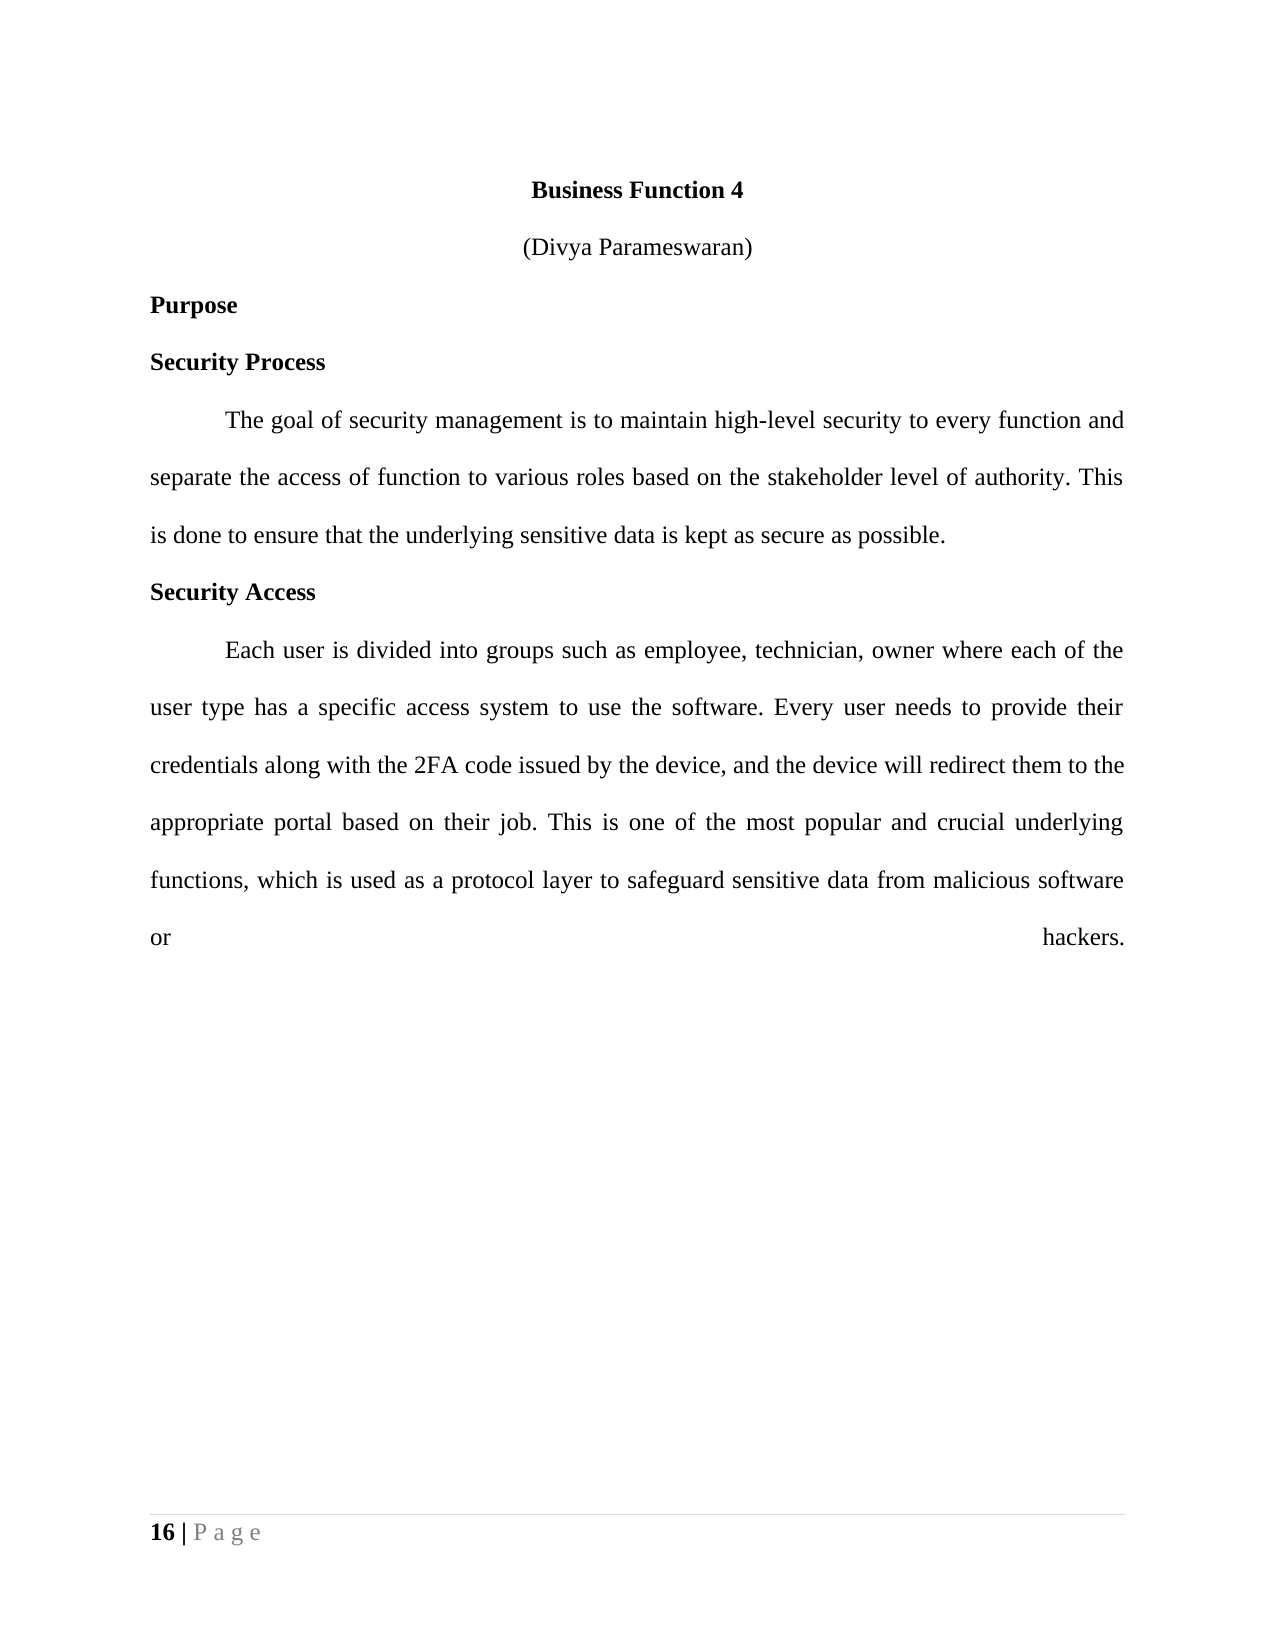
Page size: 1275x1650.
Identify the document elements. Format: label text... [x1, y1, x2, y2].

subtitle Security Access [150, 577, 1125, 606]
subtitle Purpose [150, 290, 1125, 319]
subtitle The goal of security management is to maintain high-level security to every function and separate the access of function to various roles based on the stakeholder level of authority. This is done to ensure that the underlying sensitive data is kept as secure as possible. [150, 405, 1125, 549]
subtitle Security Process [150, 347, 1125, 376]
subtitle Each user is divided into groups such as employee, technician, owner where each of the user type has a specific access system to use the software. Every user needs to provide their credentials along with the 2FA code issued by the device, and the device will redirect them to the appropriate portal based on their job. This is one of the most popular and crucial underlying functions, which is used as a protocol layer to safeguard sensitive data from malicious software or hackers. [150, 635, 1125, 1009]
subtitle Business Function 4 (Divya Parameswaran) [150, 175, 1125, 261]
